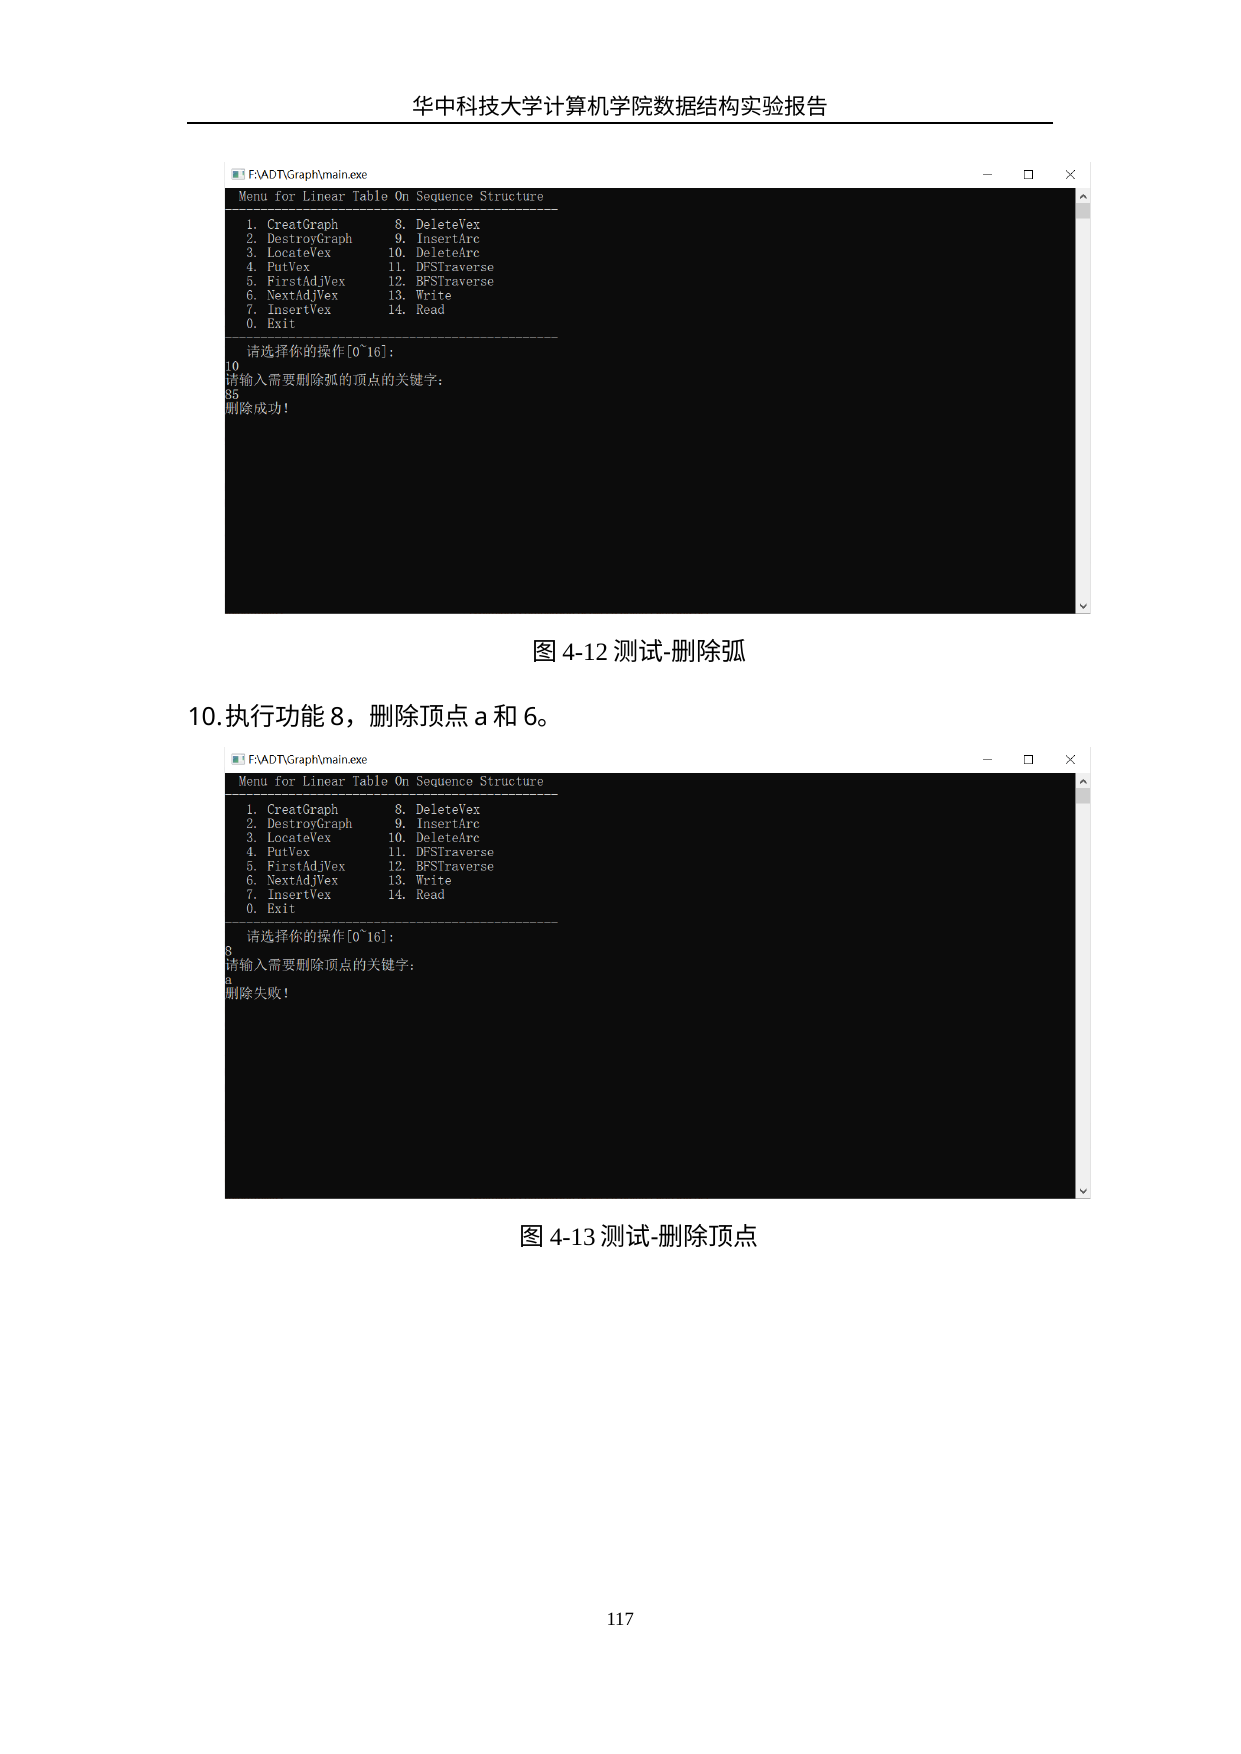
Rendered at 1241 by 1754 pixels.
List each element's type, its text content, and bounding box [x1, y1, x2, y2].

list 图4-12测试-删除弧 [225, 617, 1053, 682]
picture [224, 162, 1091, 614]
list 图4-13测试-删除顶点 [225, 1202, 1053, 1267]
list 执行功能8，删除顶点a和6。 [187, 682, 1053, 747]
picture [224, 747, 1091, 1199]
